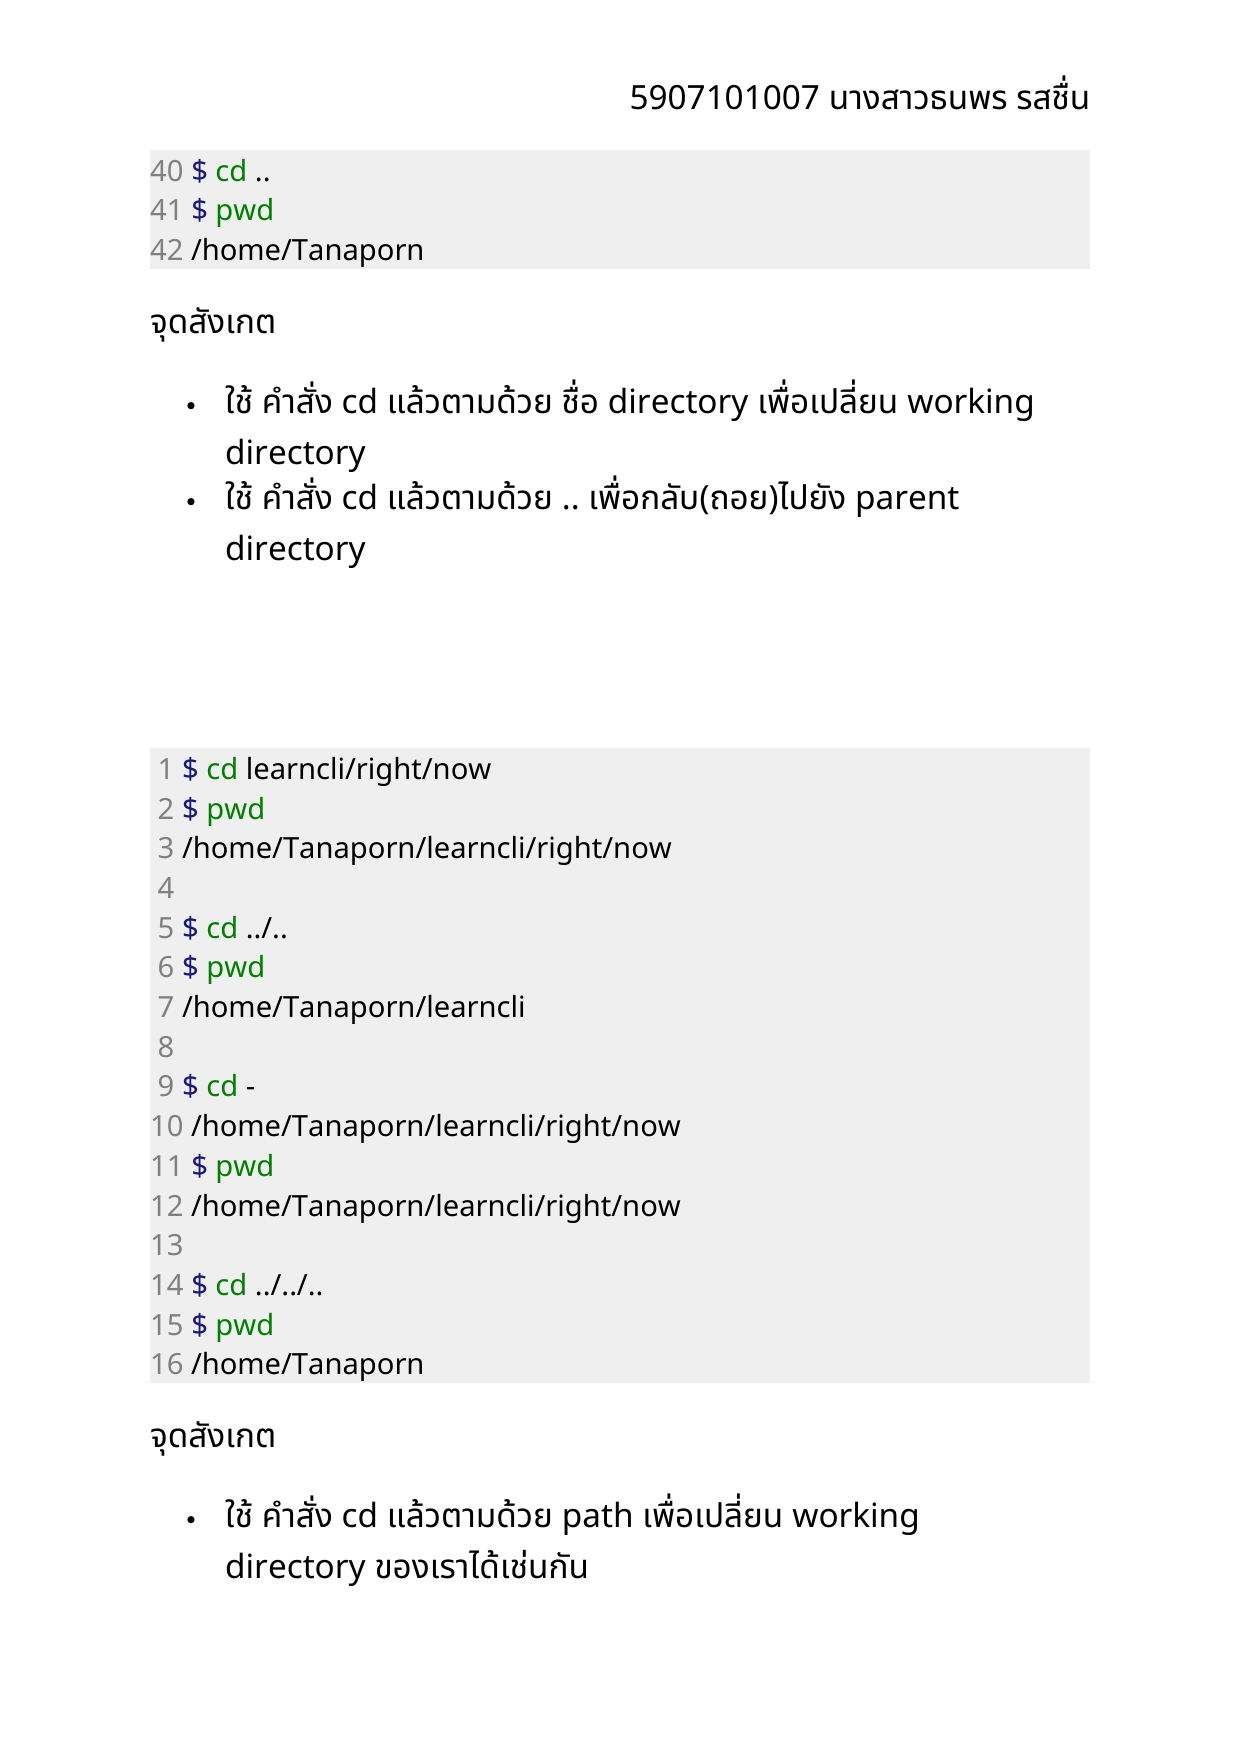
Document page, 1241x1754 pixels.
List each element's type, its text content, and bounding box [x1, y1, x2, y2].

text 8 [150, 1026, 1090, 1066]
text 13 [150, 1224, 1090, 1264]
text 4 [150, 867, 1090, 907]
list ใช้ คำสั่ง cd แล้วตามด้วย path เพื่อเปลี่ยน working directory ของเราได้เช่นกัน [187, 1492, 1090, 1593]
text 9 $ cd - [150, 1066, 1090, 1105]
text 40 $ cd .. [150, 150, 1090, 190]
text จุดสังเกต [150, 298, 1090, 349]
text 6 $ pwd [150, 947, 1090, 986]
text 42 /home/Tanaporn [150, 229, 1090, 269]
text 41 $ pwd [150, 190, 1090, 229]
list ใช้ คำสั่ง cd แล้วตามด้วย ชื่อ directory เพื่อเปลี่ยน working directory [187, 378, 1090, 474]
text 3 /home/Tanaporn/learncli/right/now [150, 828, 1090, 867]
text 5 $ cd ../.. [150, 907, 1090, 947]
text 11 $ pwd [150, 1145, 1090, 1185]
text 12 /home/Tanaporn/learncli/right/now [150, 1185, 1090, 1224]
text 2 $ pwd [150, 788, 1090, 828]
text 14 $ cd ../../.. [150, 1264, 1090, 1304]
text 1 $ cd learncli/right/now [150, 748, 1090, 788]
text 10 /home/Tanaporn/learncli/right/now [150, 1105, 1090, 1145]
list ใช้ คำสั่ง cd แล้วตามด้วย .. เพื่อกลับ(ถอย)ไปยัง parent directory [187, 474, 1090, 570]
text จุดสังเกต [150, 1412, 1090, 1463]
text 7 /home/Tanaporn/learncli [150, 986, 1090, 1026]
text 15 $ pwd [150, 1304, 1090, 1343]
text 16 /home/Tanaporn [150, 1343, 1090, 1383]
